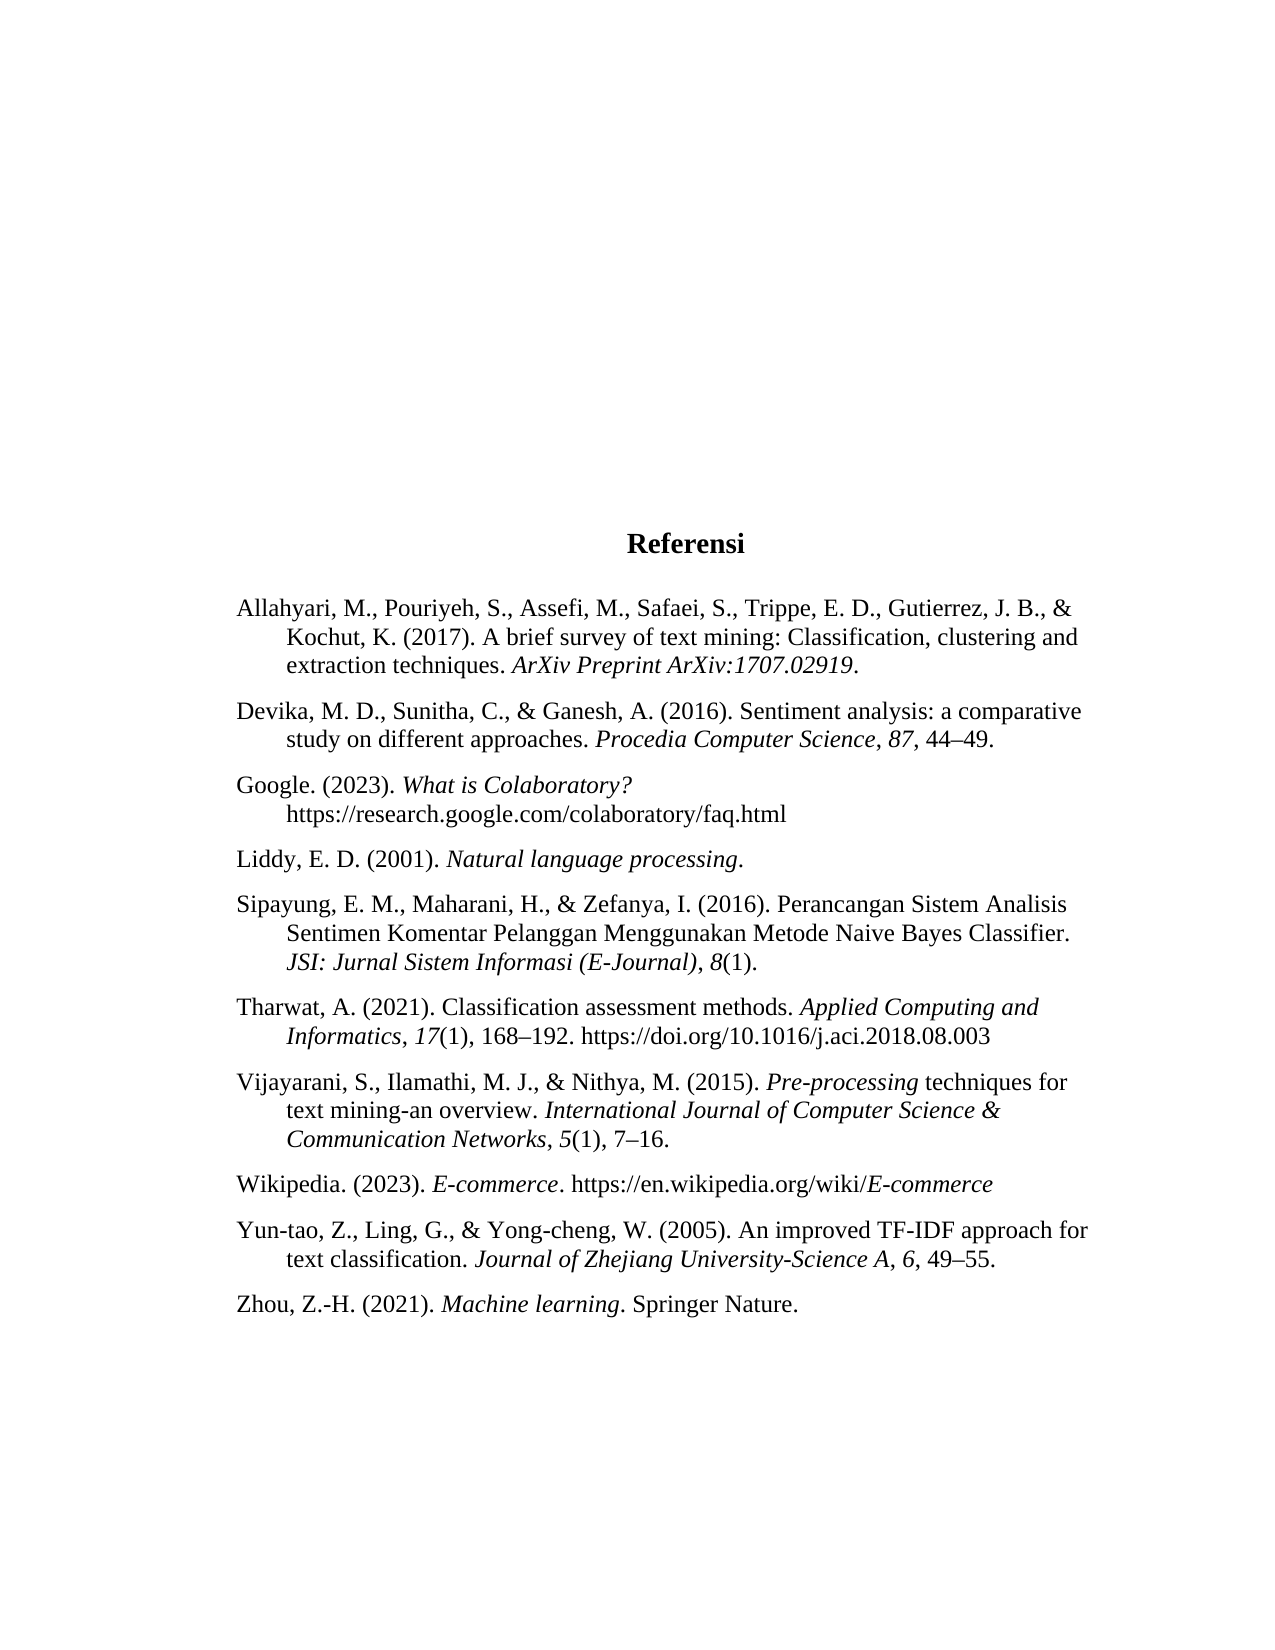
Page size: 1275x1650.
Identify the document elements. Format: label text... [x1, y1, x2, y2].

text Tharwat, A. (2021). Classification assessment methods. Applied Computing and Informatics, 17(1), 168–192. https://doi.org/10.1016/j.aci.2018.08.003 [236, 992, 1098, 1050]
text Vijayarani, S., Ilamathi, M. J., & Nithya, M. (2015). Pre-processing techniques for text mining-an overview. International Journal of Computer Science & Communication Networks, 5(1), 7–16. [236, 1067, 1098, 1153]
text Google. (2023). What is Colaboratory? https://research.google.com/colaboratory/faq.html [236, 770, 1098, 827]
text Devika, M. D., Sunitha, C., & Ganesh, A. (2016). Sentiment analysis: a comparative study on different approaches. Procedia Computer Science, 87, 44–49. [236, 696, 1098, 753]
subtitle Referensi [274, 526, 1098, 559]
text Yun-tao, Z., Ling, G., & Yong-cheng, W. (2005). An improved TF-IDF approach for text classification. Journal of Zhejiang University-Science A, 6, 49–55. [236, 1215, 1098, 1272]
text Allahyari, M., Pouriyeh, S., Assefi, M., Safaei, S., Trippe, E. D., Gutierrez, J. B., & Kochut, K. (2017). A brief survey of text mining: Classification, clustering and extraction techniques. ArXiv Preprint ArXiv:1707.02919. [236, 593, 1098, 679]
text Wikipedia. (2023). E-commerce. https://en.wikipedia.org/wiki/E-commerce [236, 1169, 1098, 1198]
text Sipayung, E. M., Maharani, H., & Zefanya, I. (2016). Perancangan Sistem Analisis Sentimen Komentar Pelanggan Menggunakan Metode Naive Bayes Classifier. JSI: Jurnal Sistem Informasi (E-Journal), 8(1). [236, 889, 1098, 976]
text Zhou, Z.-H. (2021). Machine learning. Springer Nature. [236, 1289, 1098, 1318]
text Liddy, E. D. (2001). Natural language processing. [236, 844, 1098, 873]
